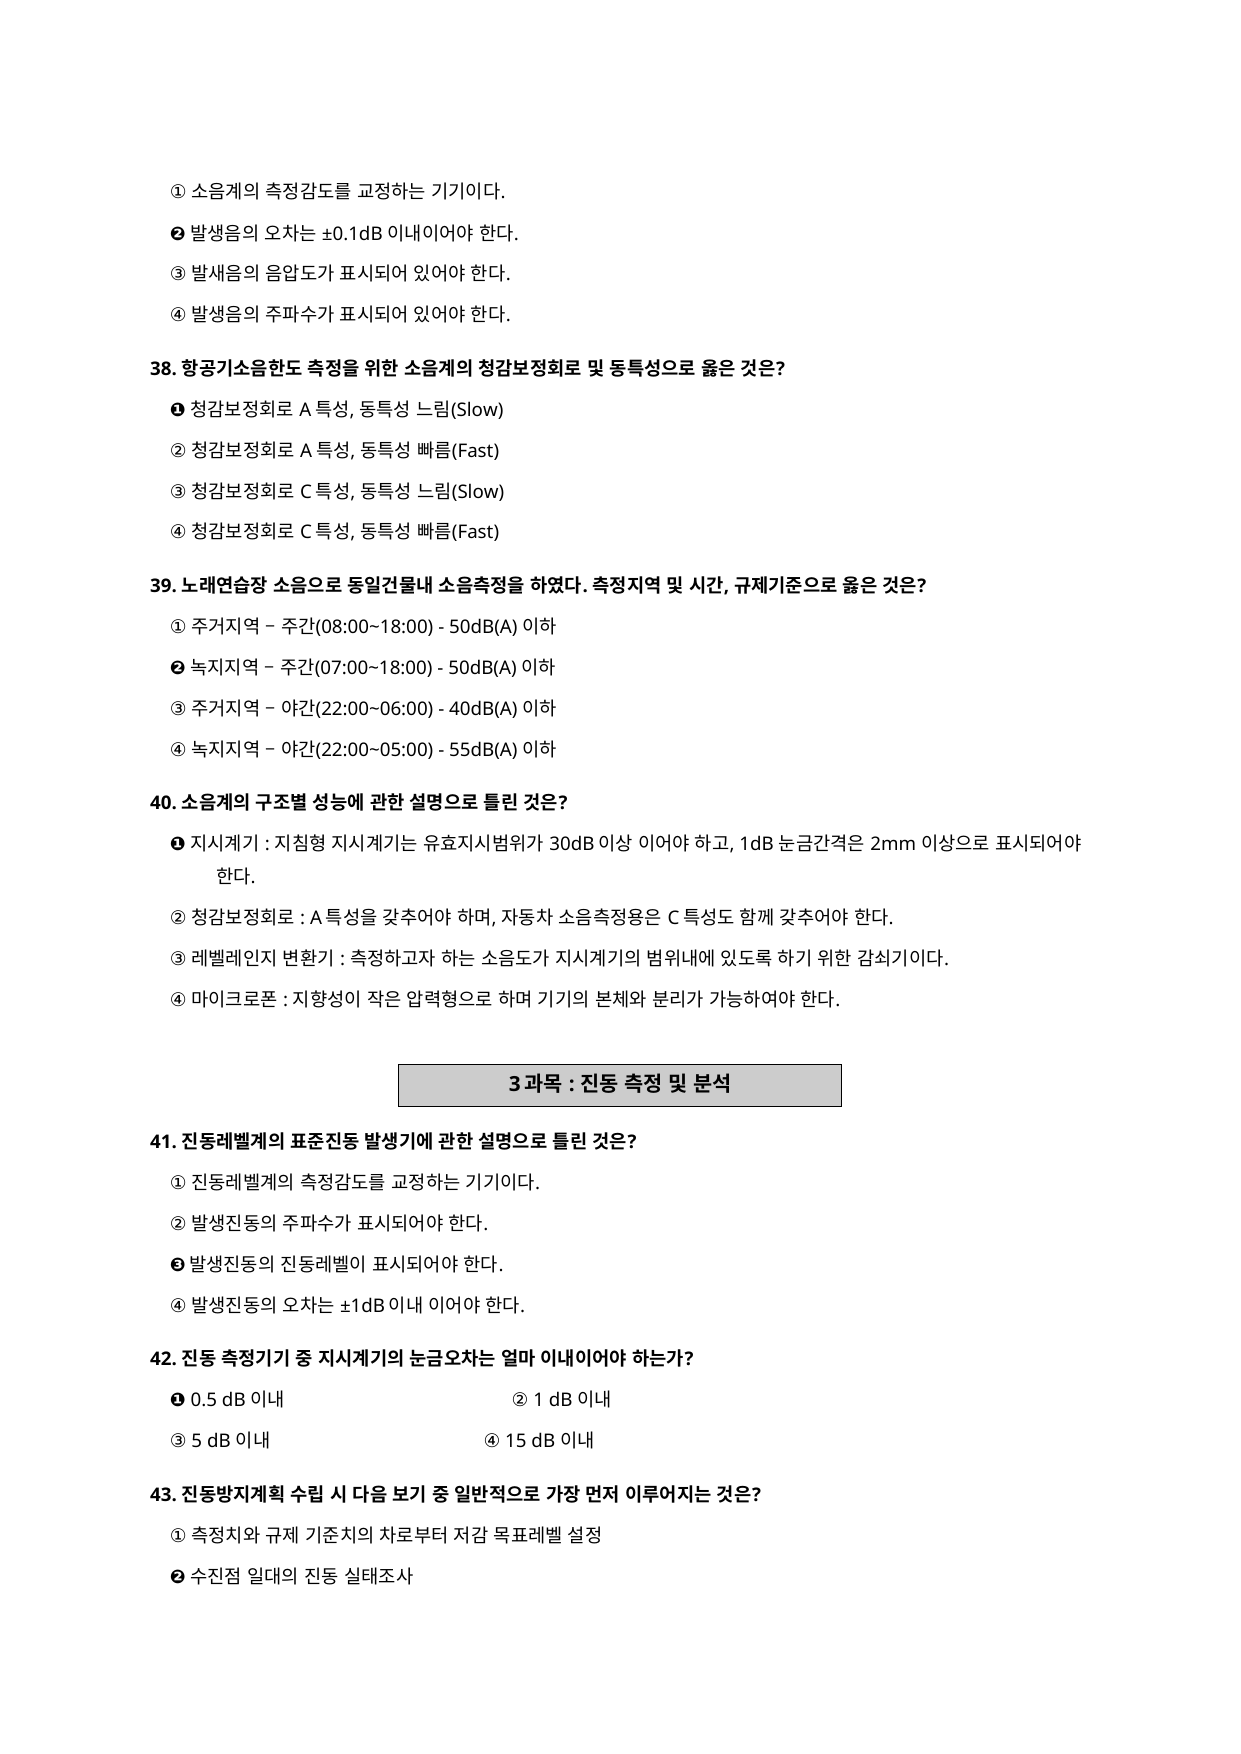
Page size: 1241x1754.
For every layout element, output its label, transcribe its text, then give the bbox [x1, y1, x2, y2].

text ❶ 0.5 dB 이내 ② 1 dB 이내 [150, 1385, 1090, 1412]
text ③ 레벨레인지 변환기 : 측정하고자 하는 소음도가 지시계기의 범위내에 있도록 하기 위한 감쇠기이다. [150, 943, 1090, 970]
text ① 주거지역 – 주간(08:00~18:00) - 50dB(A) 이하 [150, 612, 1090, 639]
text ❷ 발생음의 오차는 ±0.1dB 이내이어야 한다. [150, 218, 1090, 245]
text ③ 청감보정회로 C특성, 동특성 느림(Slow) [150, 476, 1090, 503]
table_header 3과목 : 진동 측정 및 분석 [399, 1065, 841, 1106]
text ❷ 수진점 일대의 진동 실태조사 [150, 1562, 1090, 1589]
text 43. 진동방지계획 수립 시 다음 보기 중 일반적으로 가장 먼저 이루어지는 것은? [150, 1480, 1090, 1507]
text 39. 노래연습장 소음으로 동일건물내 소음측정을 하였다. 측정지역 및 시간, 규제기준으로 옳은 것은? [150, 571, 1090, 598]
text ③ 발새음의 음압도가 표시되어 있어야 한다. [150, 259, 1090, 286]
text ④ 발생음의 주파수가 표시되어 있어야 한다. [150, 300, 1090, 327]
text ④ 청감보정회로 C특성, 동특성 빠름(Fast) [150, 517, 1090, 544]
text 41. 진동레벨계의 표준진동 발생기에 관한 설명으로 틀린 것은? [150, 1127, 1090, 1154]
text ② 청감보정회로 : A특성을 갖추어야 하며, 자동차 소음측정용은 C특성도 함께 갖추어야 한다. [150, 902, 1090, 929]
text ❷ 녹지지역 – 주간(07:00~18:00) - 50dB(A) 이하 [150, 652, 1090, 680]
text ② 발생진동의 주파수가 표시되어야 한다. [150, 1209, 1090, 1236]
text ② 청감보정회로 A특성, 동특성 빠름(Fast) [150, 435, 1090, 462]
text ❸발생진동의 진동레벨이 표시되어야 한다. [150, 1250, 1090, 1277]
text 38. 항공기소음한도 측정을 위한 소음계의 청감보정회로 및 동특성으로 옳은 것은? [150, 353, 1090, 381]
text ① 측정치와 규제 기준치의 차로부터 저감 목표레벨 설정 [150, 1521, 1090, 1548]
text ③ 주거지역 – 야간(22:00~06:00) - 40dB(A) 이하 [150, 693, 1090, 721]
text ④ 마이크로폰 : 지향성이 작은 압력형으로 하며 기기의 본체와 분리가 가능하여야 한다. [150, 984, 1090, 1011]
text ④ 녹지지역 – 야간(22:00~05:00) - 55dB(A) 이하 [150, 734, 1090, 762]
text ③ 5 dB 이내 ④ 15 dB 이내 [150, 1426, 1090, 1453]
text ① 진동레벨계의 측정감도를 교정하는 기기이다. [150, 1168, 1090, 1195]
text ① 소음계의 측정감도를 교정하는 기기이다. [150, 177, 1090, 204]
text ④ 발생진동의 오차는 ±1dB이내 이어야 한다. [150, 1291, 1090, 1318]
text 40. 소음계의 구조별 성능에 관한 설명으로 틀린 것은? [150, 788, 1090, 815]
text ❶ 청감보정회로 A특성, 동특성 느림(Slow) [150, 394, 1090, 422]
text ❶ 지시계기 : 지침형 지시계기는 유효지시범위가 30dB이상 이어야 하고, 1dB 눈금간격은 2mm 이상으로 표시되어야 한다. [150, 829, 1090, 888]
text 42. 진동 측정기기 중 지시계기의 눈금오차는 얼마 이내이어야 하는가? [150, 1344, 1090, 1371]
